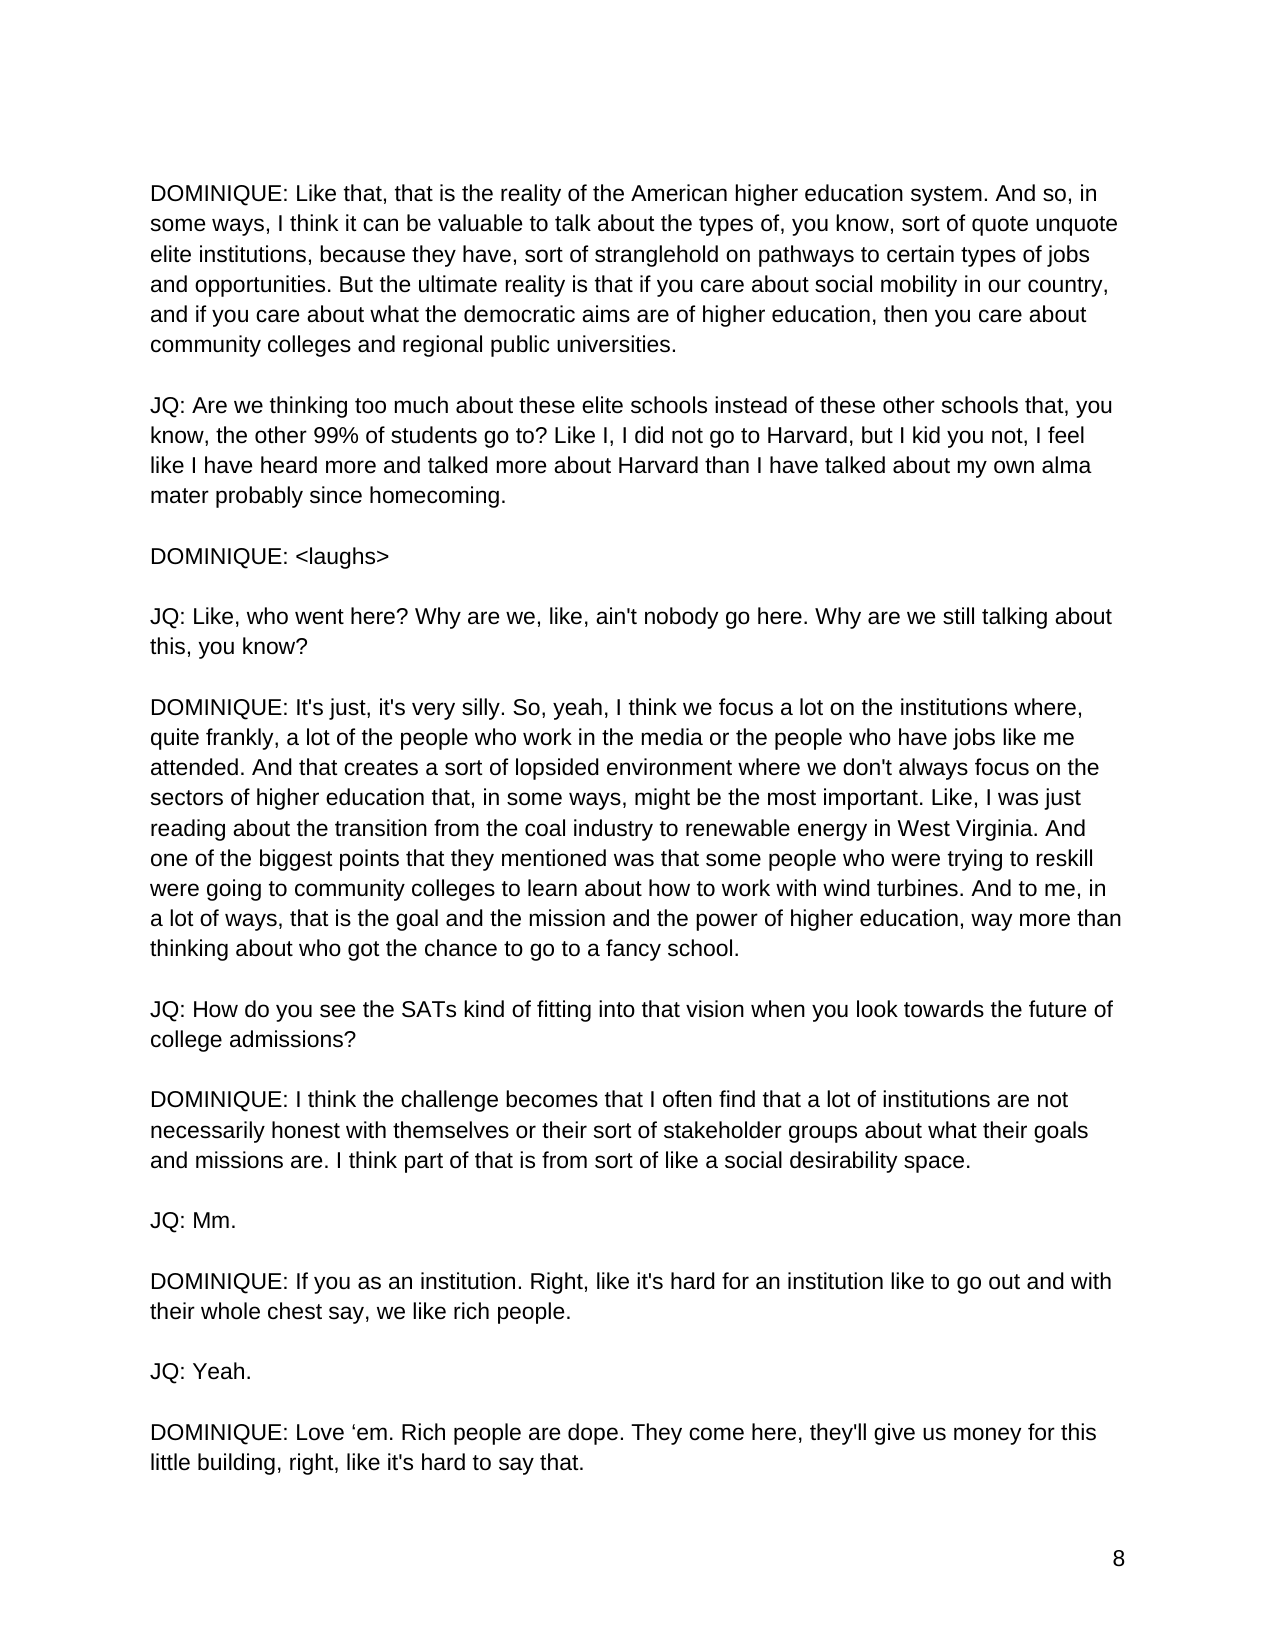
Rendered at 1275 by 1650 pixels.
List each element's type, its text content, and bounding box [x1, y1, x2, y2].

text JQ: Yeah. [150, 1358, 1125, 1385]
text DOMINIQUE: Like that, that is the reality of the American higher education system. And so, in some ways, I think it can be valuable to talk about the types of, you know, sort of quote unquote elite institutions, because they have, sort of stranglehold on pathways to certain types of jobs and opportunities. But the ultimate reality is that if you care about social mobility in our country, and if you care about what the democratic aims are of higher education, then you care about community colleges and regional public universities. [150, 180, 1125, 358]
text JQ: Mm. [150, 1207, 1125, 1234]
text DOMINIQUE: I think the challenge becomes that I often find that a lot of institutions are not necessarily honest with themselves or their sort of stakeholder groups about what their goals and missions are. I think part of that is from sort of like a social desirability space. [150, 1086, 1125, 1173]
text JQ: How do you see the SATs kind of fitting into that vision when you look towards the future of college admissions? [150, 996, 1125, 1052]
text DOMINIQUE: It's just, it's very silly. So, yeah, I think we focus a lot on the institutions where, quite frankly, a lot of the people who work in the media or the people who have jobs like me attended. And that creates a sort of lopsided environment where we don't always focus on the sectors of higher education that, in some ways, might be the most important. Like, I was just reading about the transition from the coal industry to renewable energy in West Virginia. And one of the biggest points that they mentioned was that some people who were trying to reskill were going to community colleges to learn about how to work with wind turbines. And to me, in a lot of ways, that is the goal and the mission and the power of higher education, way more than thinking about who got the chance to go to a fancy school. [150, 694, 1125, 962]
text DOMINIQUE: Love ‘em. Rich people are dope. They come here, they'll give us money for this little building, right, like it's hard to say that. [150, 1419, 1125, 1475]
text JQ: Are we thinking too much about these elite schools instead of these other schools that, you know, the other 99% of students go to? Like I, I did not go to Harvard, but I kid you not, I feel like I have heard more and talked more about Harvard than I have talked about my own alma mater probably since homecoming. [150, 392, 1125, 509]
text JQ: Like, who went here? Why are we, like, ain't nobody go here. Why are we still talking about this, you know? [150, 603, 1125, 660]
text DOMINIQUE: <laughs> [150, 543, 1125, 569]
text DOMINIQUE: If you as an institution. Right, like it's hard for an institution like to go out and with their whole chest say, we like rich people. [150, 1268, 1125, 1324]
